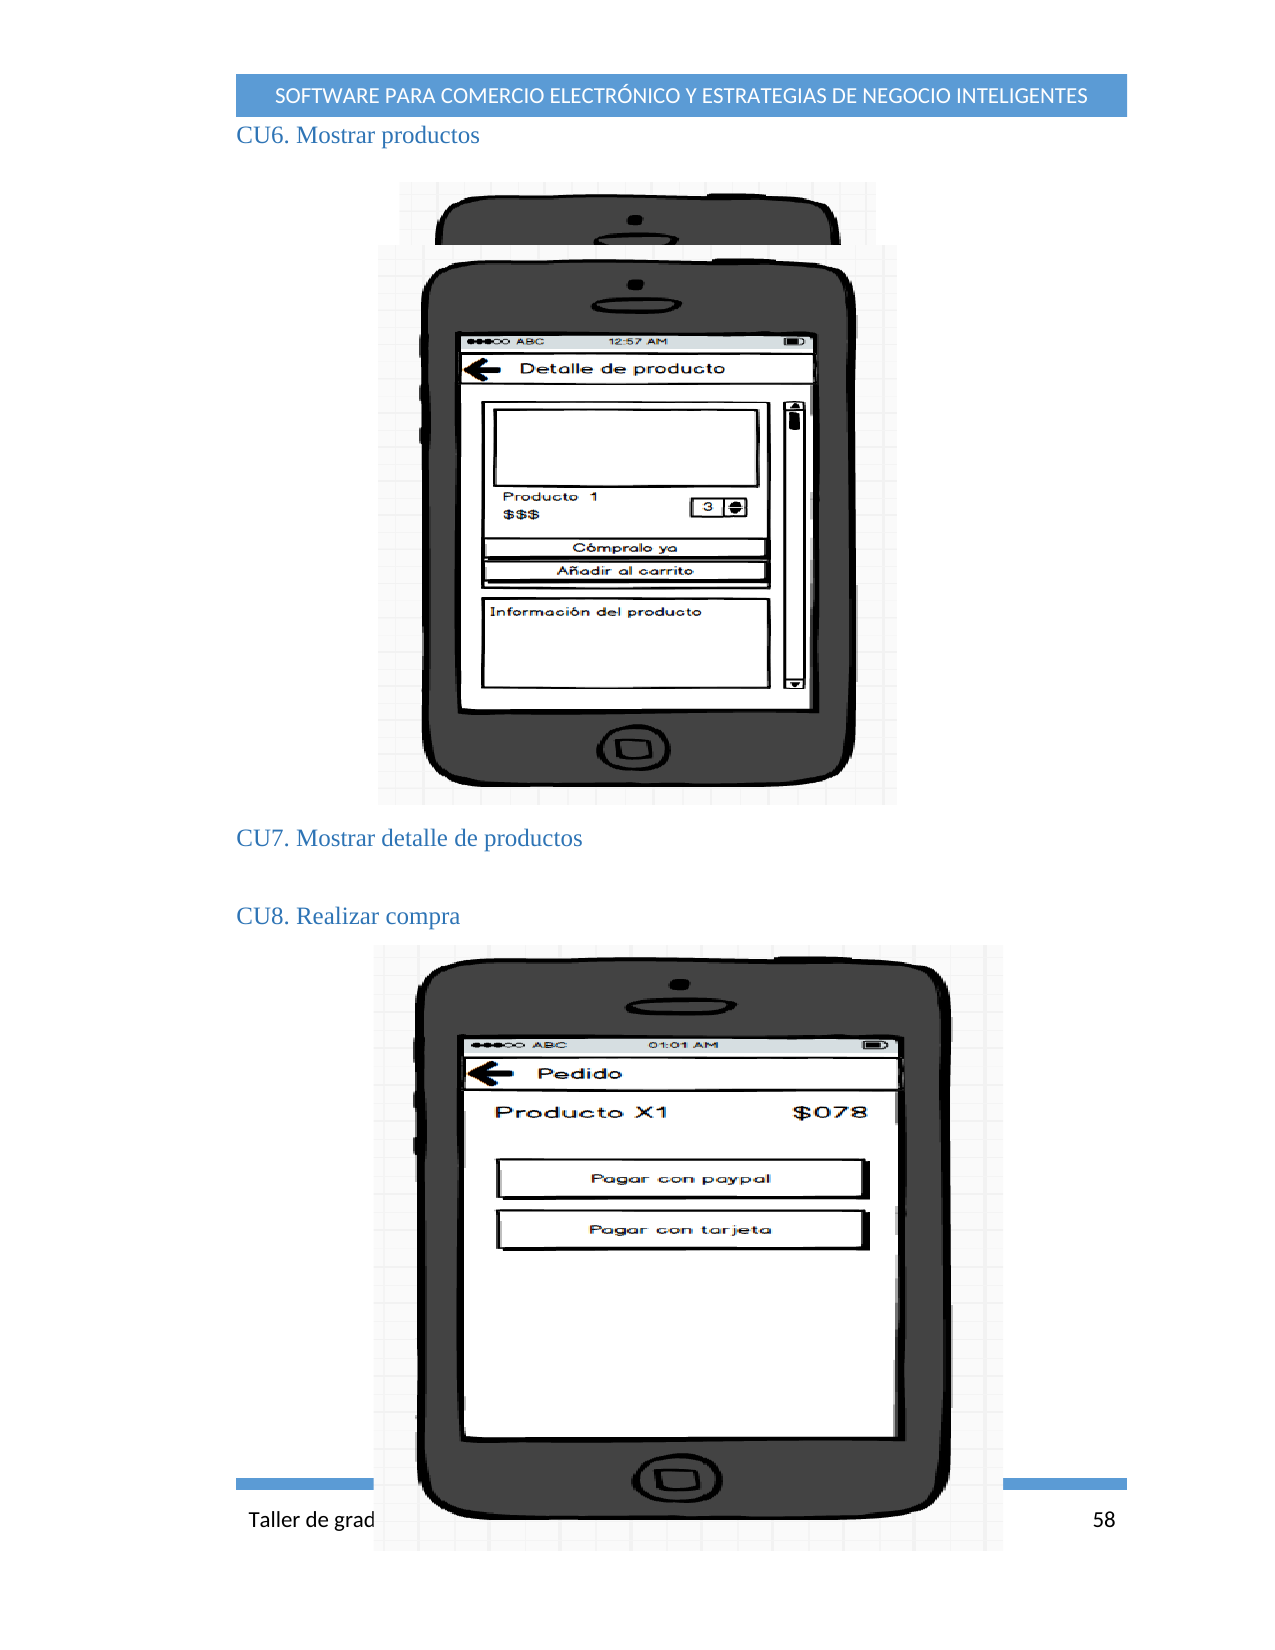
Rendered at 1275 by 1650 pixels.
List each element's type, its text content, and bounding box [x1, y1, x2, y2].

subtitle CU8. Realizar compra [236, 901, 1127, 930]
subtitle CU6. Mostrar productos [236, 117, 1127, 149]
picture [378, 182, 897, 805]
picture [371, 945, 1003, 1548]
